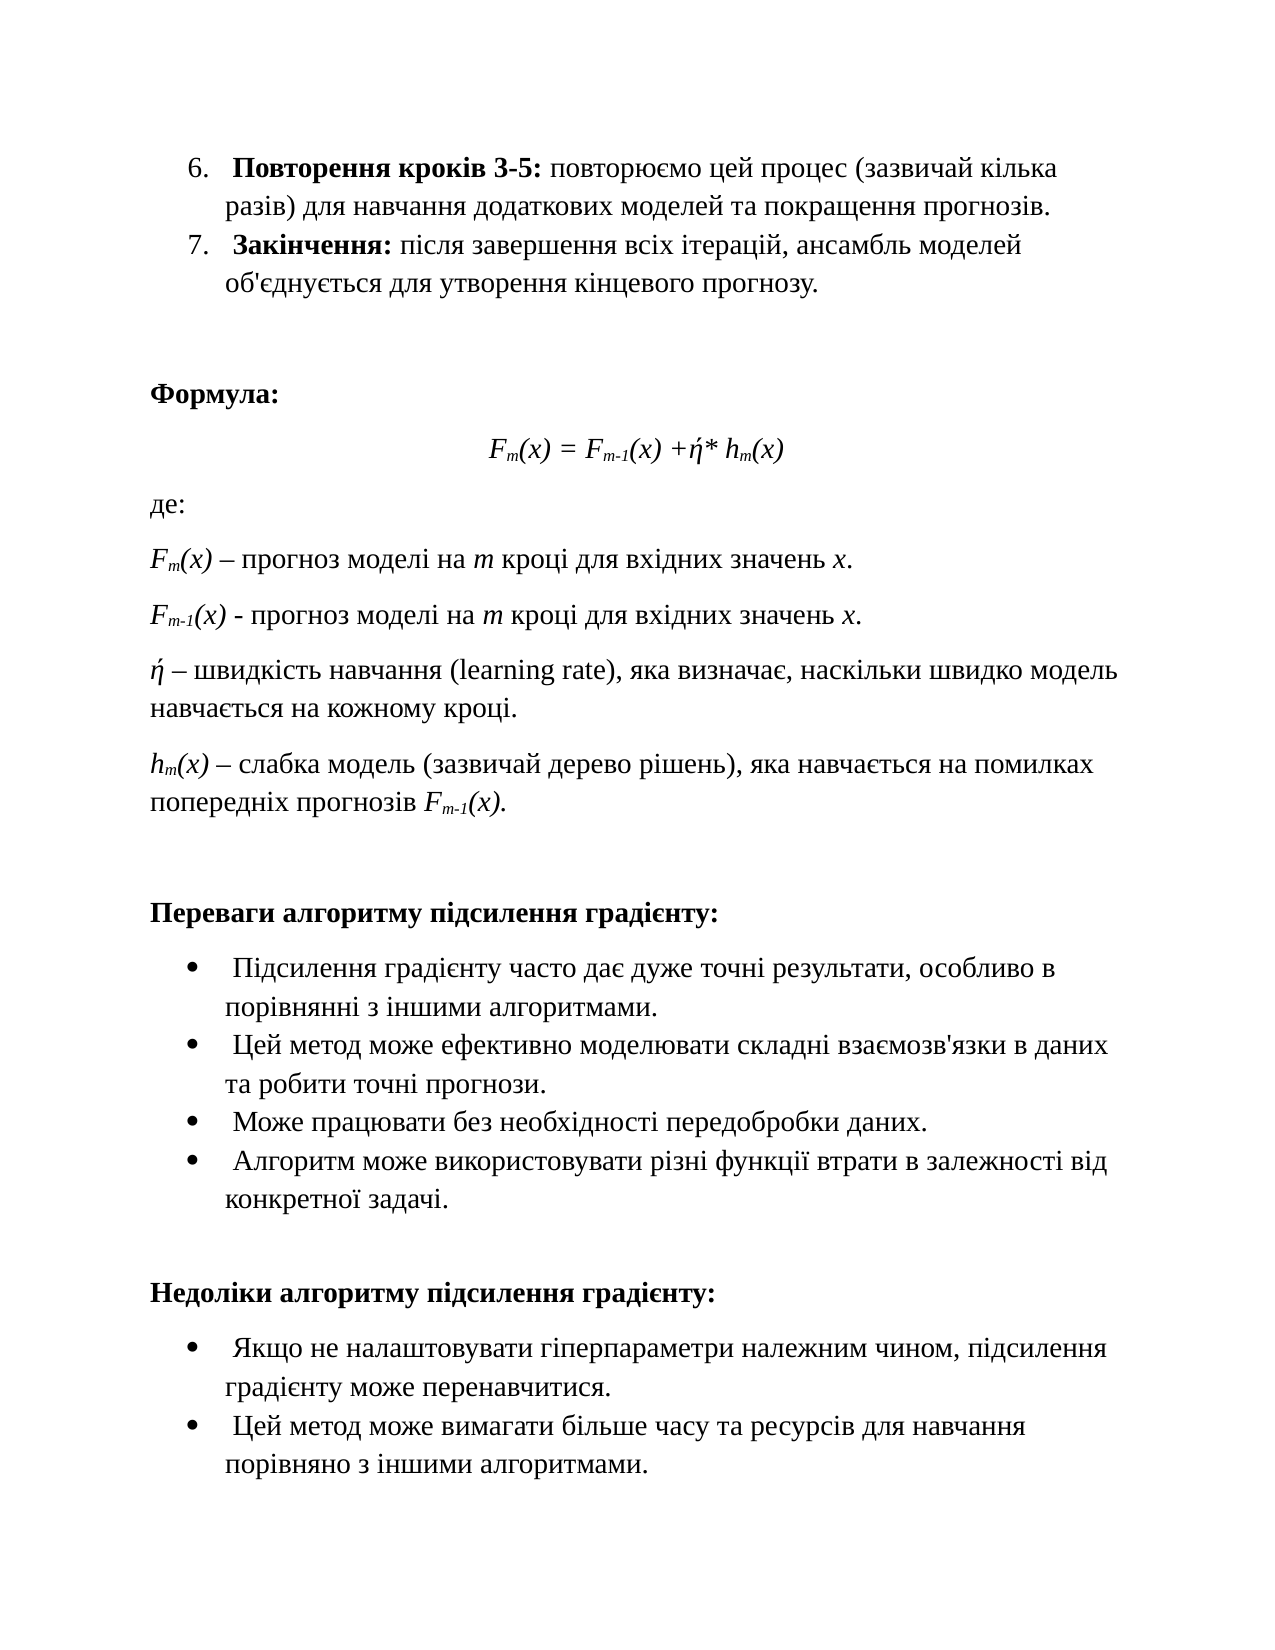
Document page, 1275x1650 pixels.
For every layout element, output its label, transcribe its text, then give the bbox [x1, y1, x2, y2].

list Може працювати без необхідності передобробки даних. [187, 1104, 1125, 1138]
text ή – швидкість навчання (learning rate), яка визначає, наскільки швидко модель навчається на кожному кроці. [150, 652, 1125, 724]
text Fm(x) = Fm-1(x) +ή* hm(x) [150, 431, 1125, 465]
list Підсилення градієнту часто дає дуже точні результати, особливо в порівнянні з іншими алгоритмами. [187, 950, 1125, 1022]
text Переваги алгоритму підсилення градієнту: [150, 895, 1125, 928]
text де: [150, 486, 1125, 520]
text hm(x) – слабка модель (зазвичай дерево рішень), яка навчається на помилках попередніх прогнозів Fm-1(x). [150, 746, 1125, 818]
text Недоліки алгоритму підсилення градієнту: [150, 1275, 1125, 1309]
list Цей метод може вимагати більше часу та ресурсів для навчання порівняно з іншими алгоритмами. [187, 1408, 1125, 1480]
list Повторення кроків 3-5: повторюємо цей процес (зазвичай кілька разів) для навчання додаткових моделей та покращення прогнозів. [187, 150, 1125, 222]
text Формула: [150, 376, 1125, 409]
text Fm(x) – прогноз моделі на m кроці для вхідних значень x. [150, 542, 1125, 575]
list Закінчення: після завершення всіх ітерацій, ансамбль моделей об'єднується для утворення кінцевого прогнозу. [187, 227, 1125, 299]
list Алгоритм може використовувати різні функції втрати в залежності від конкретної задачі. [187, 1143, 1125, 1215]
text Fm-1(x) - прогноз моделі на m кроці для вхідних значень x. [150, 597, 1125, 630]
list Цей метод може ефективно моделювати складні взаємозв'язки в даних та робити точні прогнози. [187, 1027, 1125, 1099]
list Якщо не налаштовувати гіперпараметри належним чином, підсилення градієнту може перенавчитися. [187, 1331, 1125, 1403]
